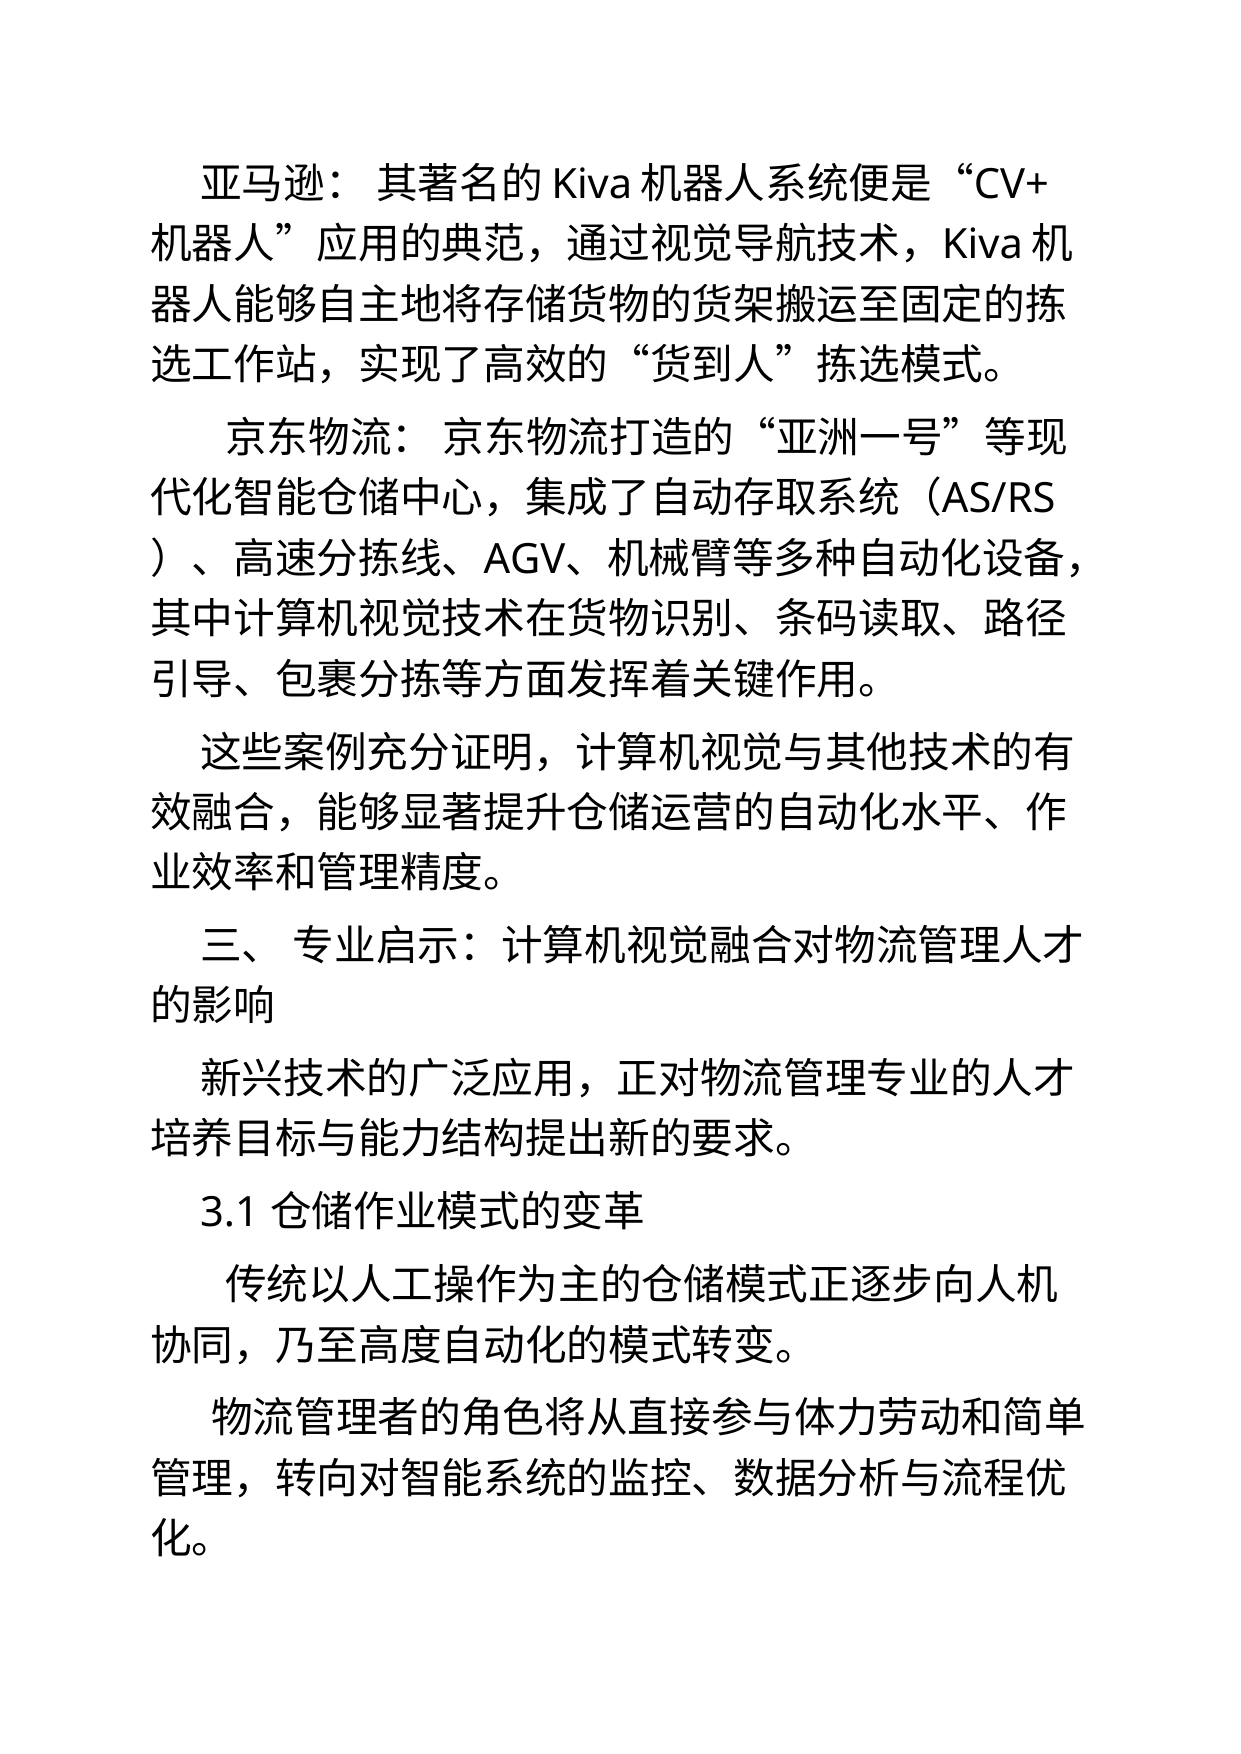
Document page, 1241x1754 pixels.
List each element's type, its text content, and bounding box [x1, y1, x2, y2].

text 这些案例充分证明，计算机视觉与其他技术的有效融合，能够显著提升仓储运营的自动化水平、作业效率和管理精度。 [150, 719, 1090, 899]
text 3.1 仓储作业模式的变革 [150, 1178, 1090, 1239]
text 京东物流： 京东物流打造的“亚洲一号”等现代化智能仓储中心，集成了自动存取系统（AS/RS）、高速分拣线、AGV、机械臂等多种自动化设备，其中计算机视觉技术在货物识别、条码读取、路径引导、包裹分拣等方面发挥着关键作用。 [150, 404, 1090, 706]
text 亚马逊： 其著名的Kiva机器人系统便是“CV+机器人”应用的典范，通过视觉导航技术，Kiva机器人能够自主地将存储货物的货架搬运至固定的拣选工作站，实现了高效的“货到人”拣选模式。 [150, 150, 1090, 392]
text 新兴技术的广泛应用，正对物流管理专业的人才培养目标与能力结构提出新的要求。 [150, 1045, 1090, 1166]
text 物流管理者的角色将从直接参与体力劳动和简单管理，转向对智能系统的监控、数据分析与流程优化。 [150, 1384, 1090, 1565]
text 三、 专业启示：计算机视觉融合对物流管理人才的影响 [150, 912, 1090, 1033]
text 传统以人工操作为主的仓储模式正逐步向人机协同，乃至高度自动化的模式转变。 [150, 1251, 1090, 1372]
